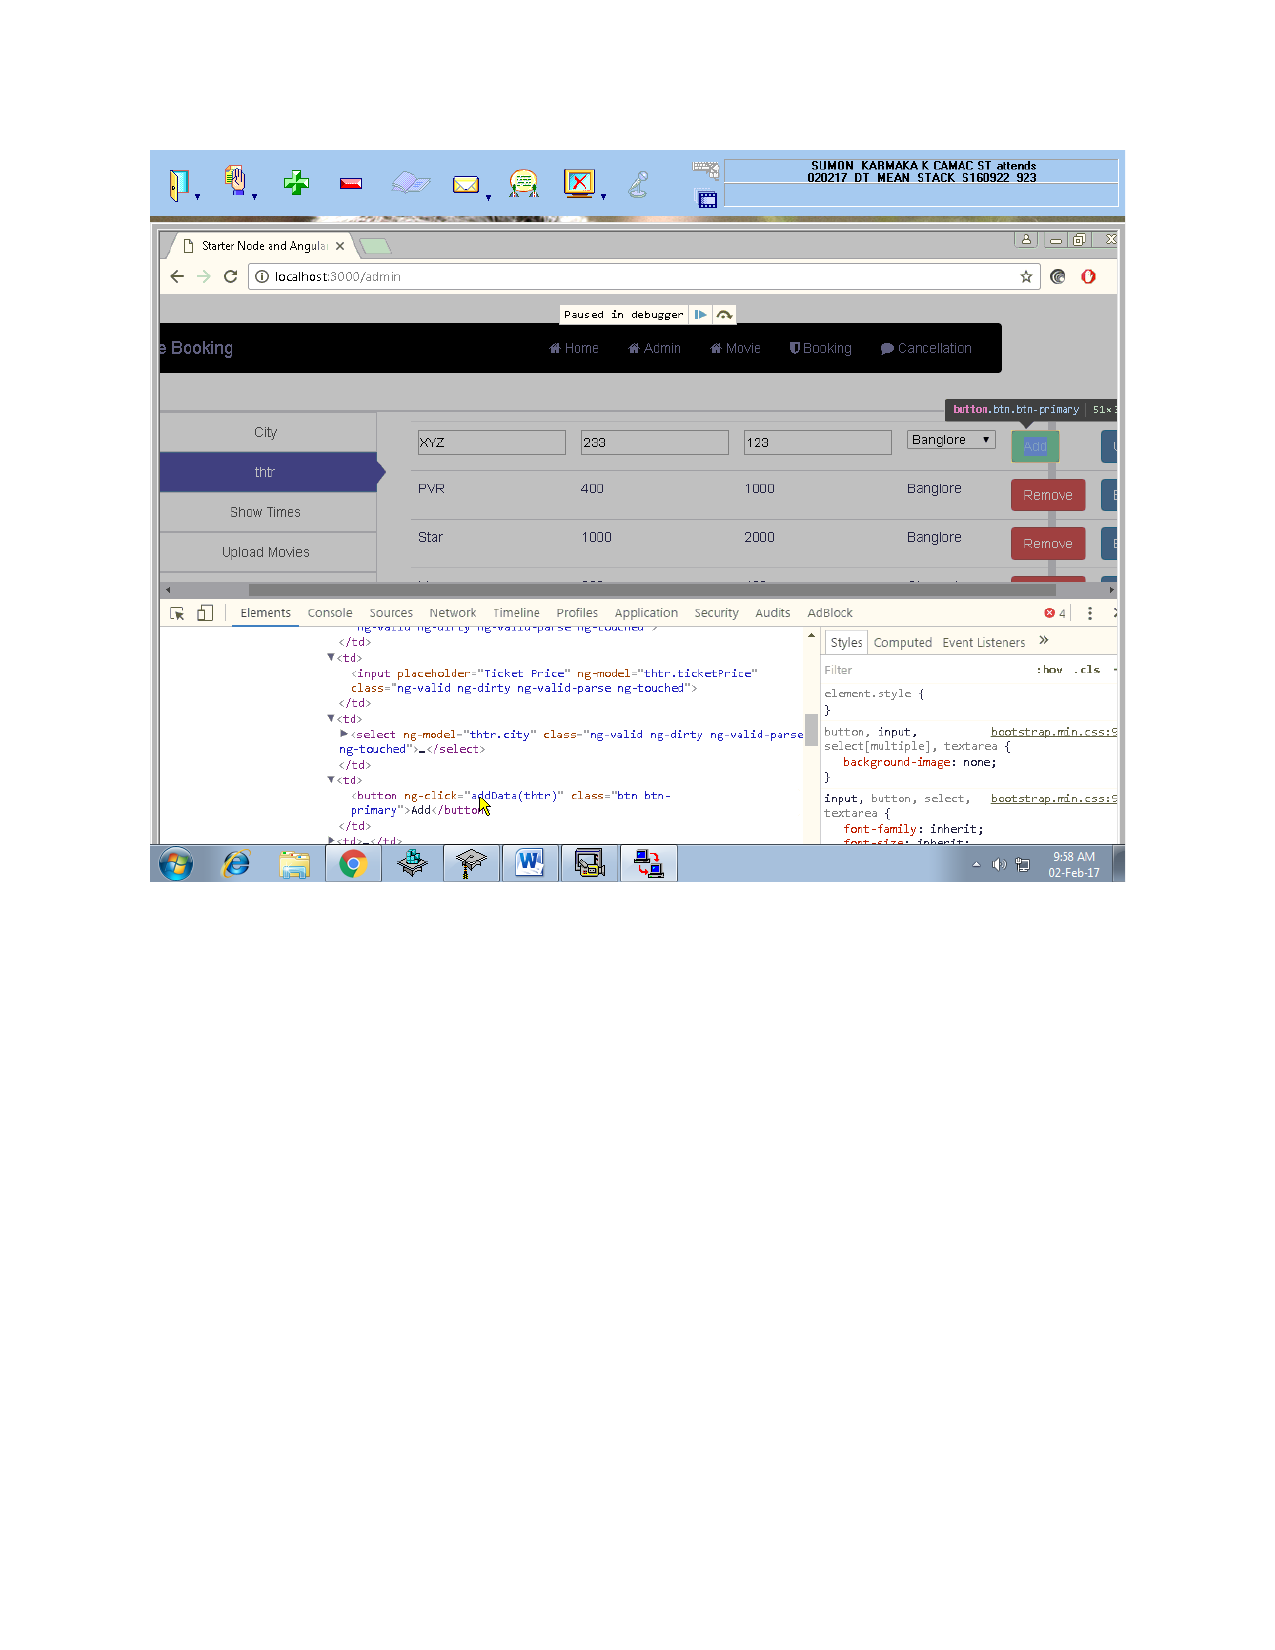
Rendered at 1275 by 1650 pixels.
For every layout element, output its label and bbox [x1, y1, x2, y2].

picture [150, 150, 1125, 882]
